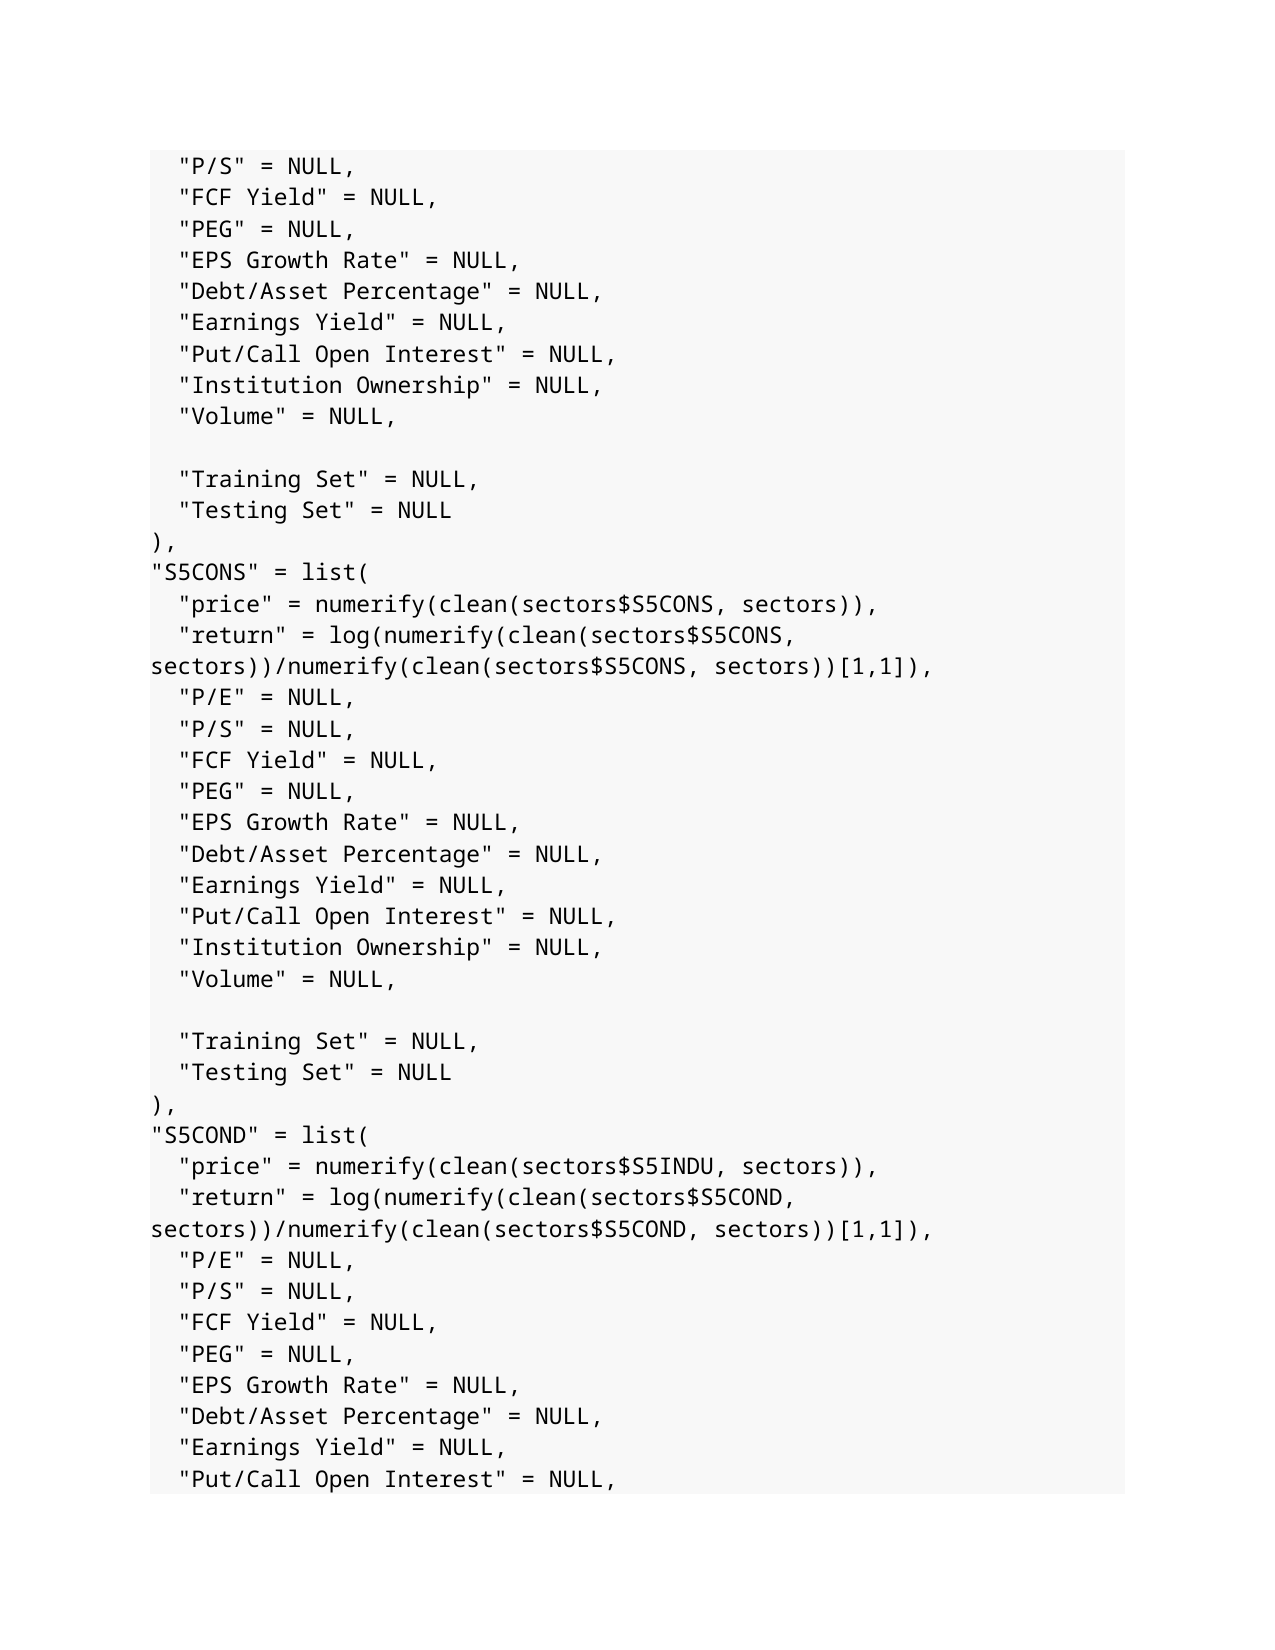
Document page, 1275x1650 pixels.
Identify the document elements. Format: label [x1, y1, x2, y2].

text [150, 150, 1125, 1494]
